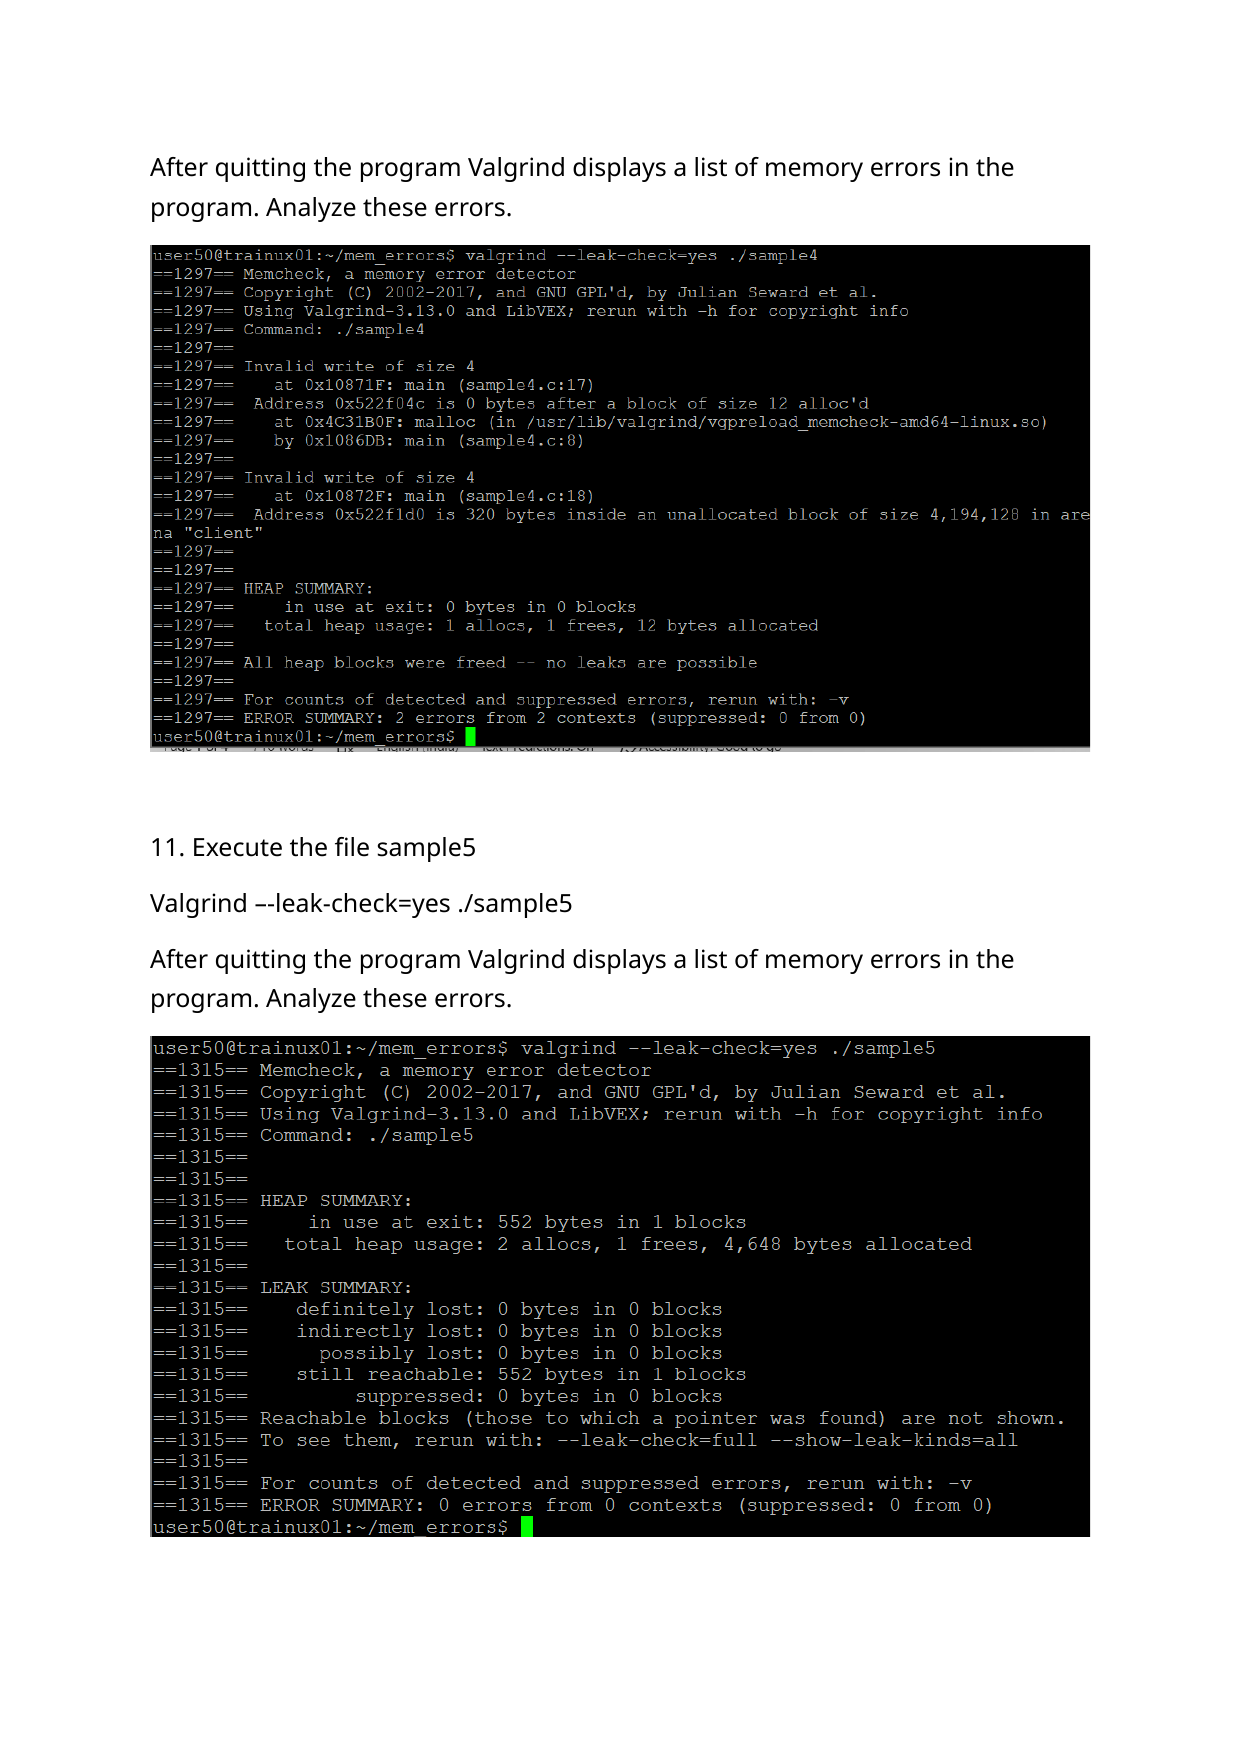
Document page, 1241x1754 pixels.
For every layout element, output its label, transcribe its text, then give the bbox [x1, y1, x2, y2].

text 11. Execute the file sample5 [150, 830, 1090, 864]
picture [150, 1036, 1091, 1537]
picture [150, 245, 1091, 752]
text After quitting the program Valgrind displays a list of memory errors in the program. Analyze these errors. [150, 150, 1090, 223]
text Valgrind –-leak-check=yes ./sample5 [150, 886, 1090, 919]
text After quitting the program Valgrind displays a list of memory errors in the program. Analyze these errors. [150, 941, 1090, 1014]
